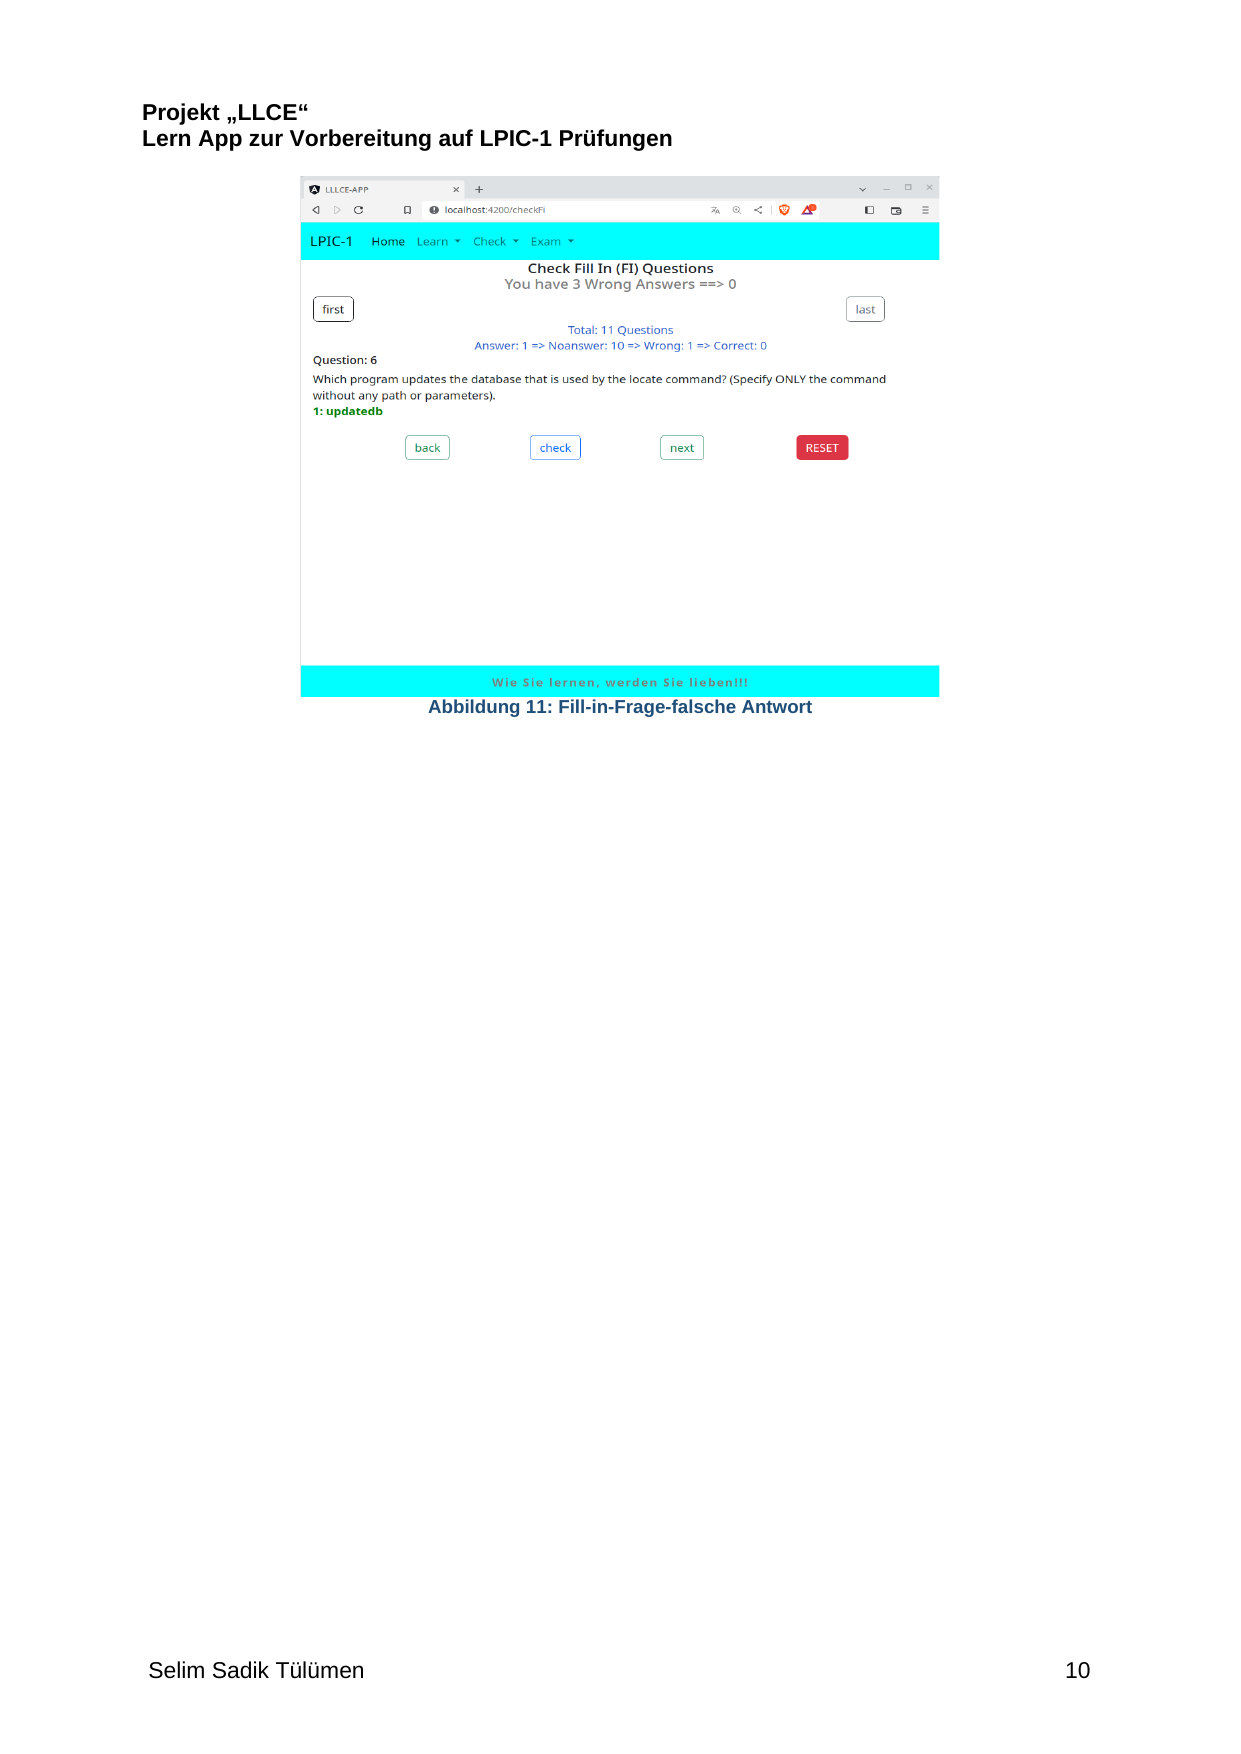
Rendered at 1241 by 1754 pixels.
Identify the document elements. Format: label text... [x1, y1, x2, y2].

text Abbildung 11: Fill-in-Frage-falsche Antwort [135, 696, 1105, 718]
picture [300, 176, 940, 697]
